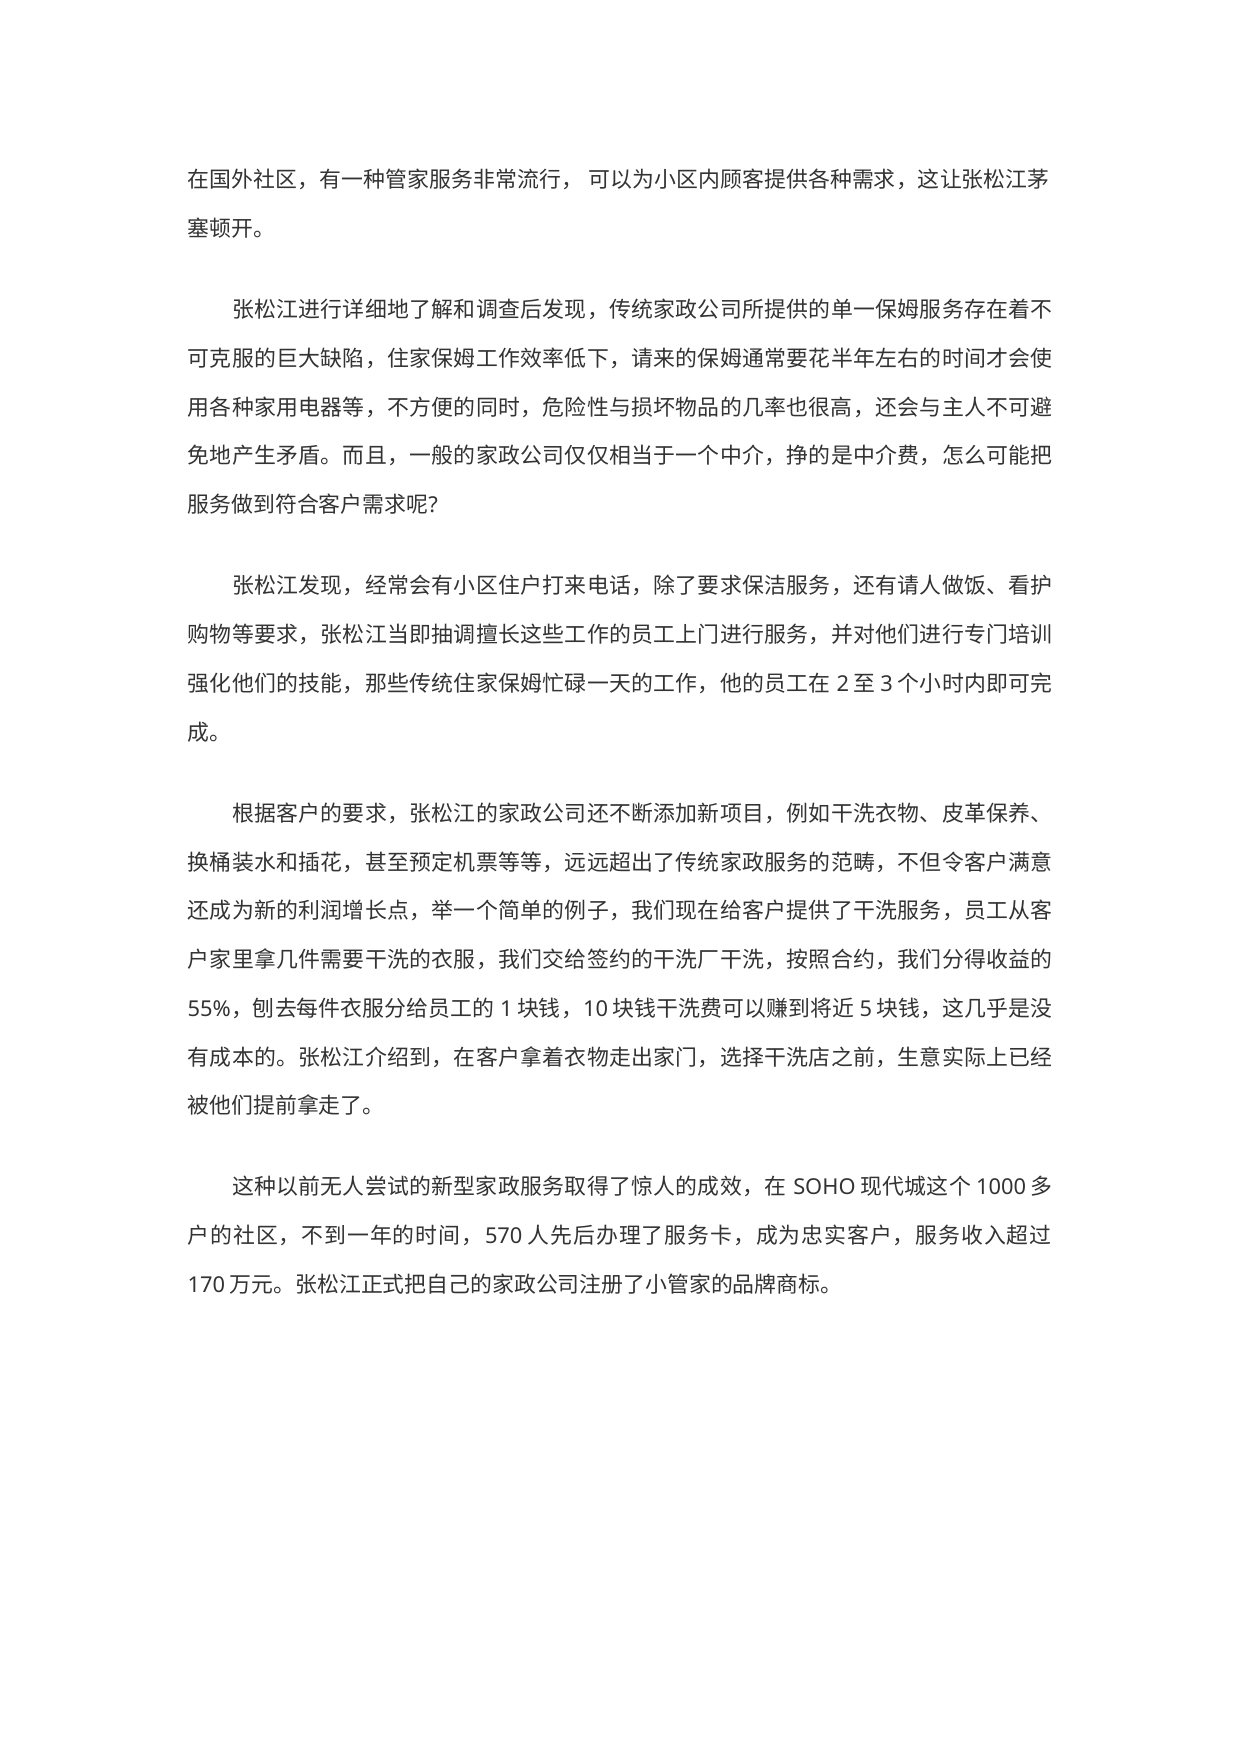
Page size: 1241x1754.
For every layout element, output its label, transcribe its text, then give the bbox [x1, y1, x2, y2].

text 张松江进行详细地了解和调查后发现，传统家政公司所提供的单一保姆服务存在着不可克服的巨大缺陷，住家保姆工作效率低下，请来的保姆通常要花半年左右的时间才会使用各种家用电器等，不方便的同时，危险性与损坏物品的几率也很高，还会与主人不可避免地产生矛盾。而且，一般的家政公司仅仅相当于一个中介，挣的是中介费，怎么可能把服务做到符合客户需求呢? [187, 292, 1053, 519]
text 这种以前无人尝试的新型家政服务取得了惊人的成效，在SOHO现代城这个1000多户的社区，不到一年的时间，570人先后办理了服务卡，成为忠实客户，服务收入超过170万元。张松江正式把自己的家政公司注册了小管家的品牌商标。 [187, 1169, 1053, 1299]
text 张松江发现，经常会有小区住户打来电话，除了要求保洁服务，还有请人做饭、看护、购物等要求，张松江当即抽调擅长这些工作的员工上门进行服务，并对他们进行专门培训，强化他们的技能，那些传统住家保姆忙碌一天的工作，他的员工在2至3个小时内即可完成。 [187, 568, 1053, 747]
text 根据客户的要求，张松江的家政公司还不断添加新项目，例如干洗衣物、皮革保养、换桶装水和插花，甚至预定机票等等，远远超出了传统家政服务的范畴，不但令客户满意，还成为新的利润增长点，举一个简单的例子，我们现在给客户提供了干洗服务，员工从客户家里拿几件需要干洗的衣服，我们交给签约的干洗厂干洗，按照合约，我们分得收益的55%，刨去每件衣服分给员工的1块钱，10块钱干洗费可以赚到将近5块钱，这几乎是没有成本的。张松江介绍到，在客户拿着衣物走出家门，选择干洗店之前，生意实际上已经被他们提前拿走了。 [187, 795, 1053, 1120]
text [187, 162, 1053, 243]
